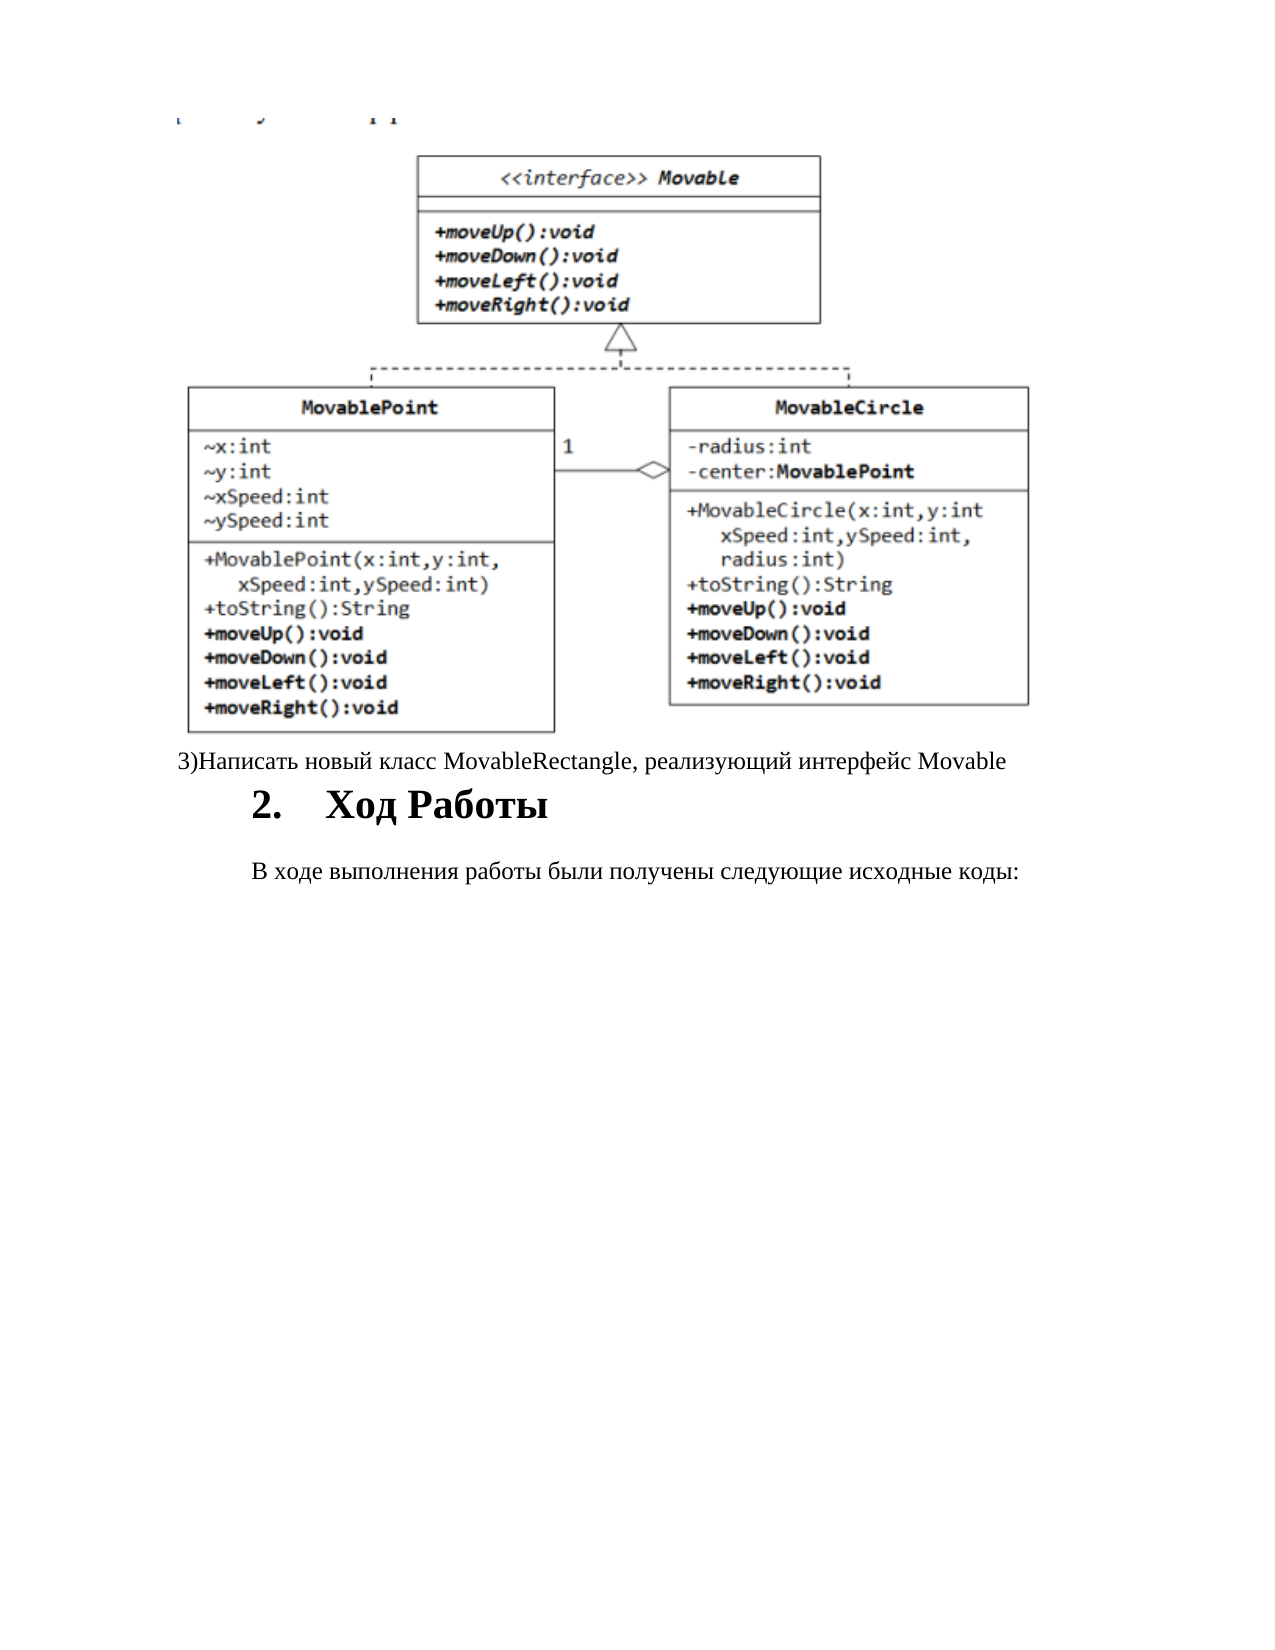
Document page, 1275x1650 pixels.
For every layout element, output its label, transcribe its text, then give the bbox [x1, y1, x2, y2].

text 3)Написать новый класс MovableRectangle, реализующий интерфейс Movable [177, 746, 1186, 775]
subtitle Ход Работы [177, 779, 1186, 827]
text В ходе выполнения работы были получены следующие исходные коды: [177, 856, 1186, 884]
picture [177, 118, 1092, 747]
